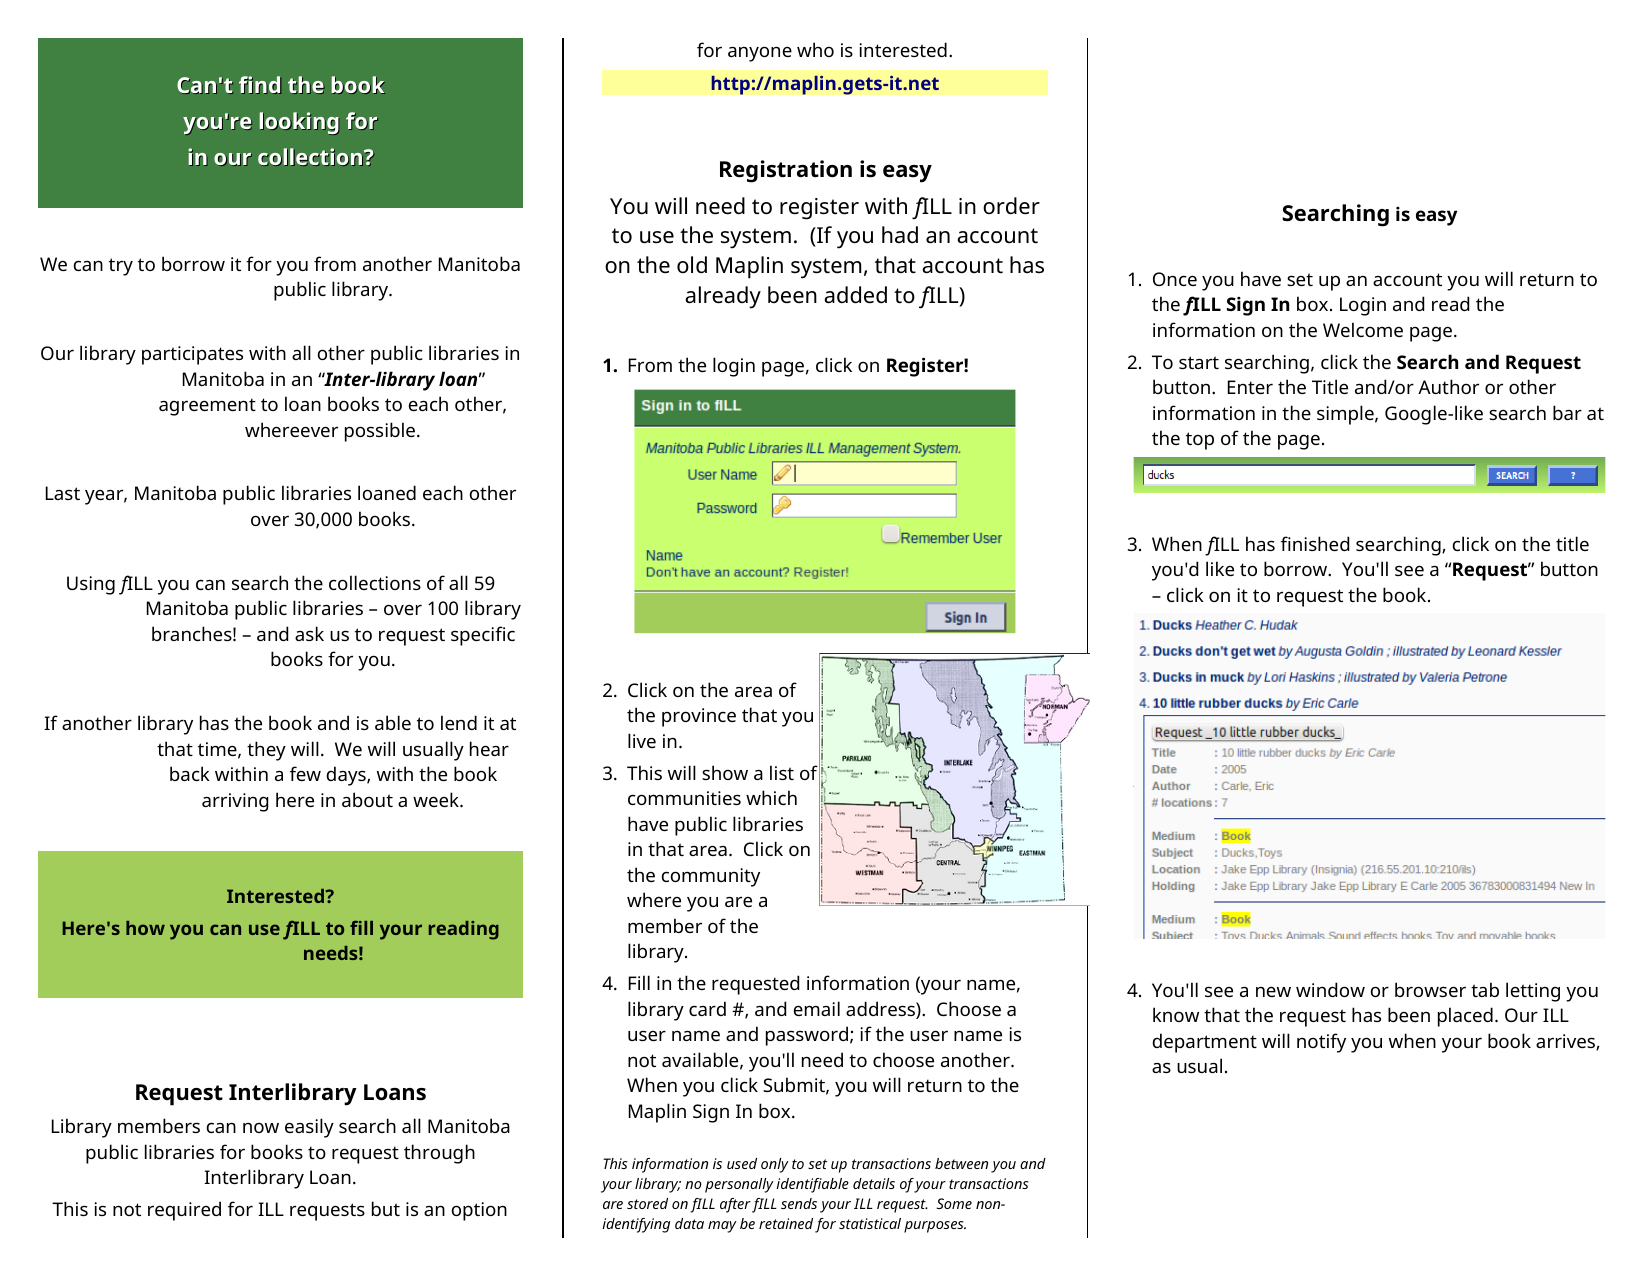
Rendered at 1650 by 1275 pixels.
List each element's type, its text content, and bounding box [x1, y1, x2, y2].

text Library members can now easily search all Manitoba public libraries for books to request through Interlibrary Loan. [38, 1113, 523, 1190]
text You will need to register with fILL in order to use the system. (If you had an account on the old Maplin system, that account has already been added to fILL) [602, 191, 1048, 310]
text This is not required for ILL requests but is an option for anyone who is interested. [38, 1196, 523, 1222]
picture [1133, 613, 1606, 939]
title We can try to borrow it for you from another Manitoba public library. [38, 251, 523, 302]
text http://maplin.gets-it.net [602, 70, 1048, 95]
list This will show a list of communities which have public libraries in that area. Click on the community where you are a member of the library. [602, 760, 1048, 964]
list To start searching, click the Search and Request button. Enter the Title and/or Author or other information in the simple, Google-like search bar at the top of the page. [1127, 349, 1612, 451]
title Last year, Manitoba public libraries loaned each other over 30,000 books. [38, 481, 523, 532]
title Using fILL you can search the collections of all 59 Manitoba public libraries – over 100 library branches! – and ask us to request specific books for you. [38, 570, 523, 672]
list Click on the area of the province that you live in. [602, 677, 819, 754]
title you're looking for [38, 106, 523, 136]
title Request Interlibrary Loans [38, 1077, 523, 1107]
list When fILL has finished searching, click on the title you'd like to borrow. You'll see a “Request” button – click on it to request the book. [1127, 531, 1612, 607]
picture [630, 384, 1020, 639]
picture [819, 653, 1090, 906]
text This is not required for ILL requests but is an option for anyone who is interested. [602, 38, 1048, 63]
title Here's how you can use fILL to fill your reading needs! [38, 915, 523, 966]
title Searching is easy [1127, 198, 1612, 227]
list From the login page, click on Register! [602, 353, 1048, 378]
title Our library participates with all other public libraries in Manitoba in an “Inter-library loan” agreement to loan books to each other, whereever possible. [38, 341, 523, 443]
title Registration is easy [602, 154, 1048, 184]
title If another library has the book and is able to lend it at that time, they will. We will usually hear back within a few days, with the book arriving here in about a week. [38, 711, 523, 813]
title in our collection? [38, 142, 523, 172]
list You'll see a new window or browser tab letting you know that the request has been placed. Our ILL department will notify you when your book arrives, as usual. [1127, 977, 1612, 1079]
text This information is used only to set up transactions between you and your library; no personally identifiable details of your transactions are stored on fILL after fILL sends your ILL request. Some non-identifying data may be retained for statistical purposes. [602, 1154, 1048, 1233]
list Once you have set up an account you will return to the fILL Sign In box. Login and read the information on the Welcome page. [1127, 266, 1612, 342]
title Can't find the book [38, 70, 523, 99]
picture [1133, 457, 1606, 493]
title Interested? [38, 883, 523, 909]
list Fill in the requested information (your name, library card #, and email address). Choose a user name and password; if the user name is not available, you'll need to choose another. When you click Submit, you will return to the Maplin Sign In box. [602, 971, 1048, 1124]
